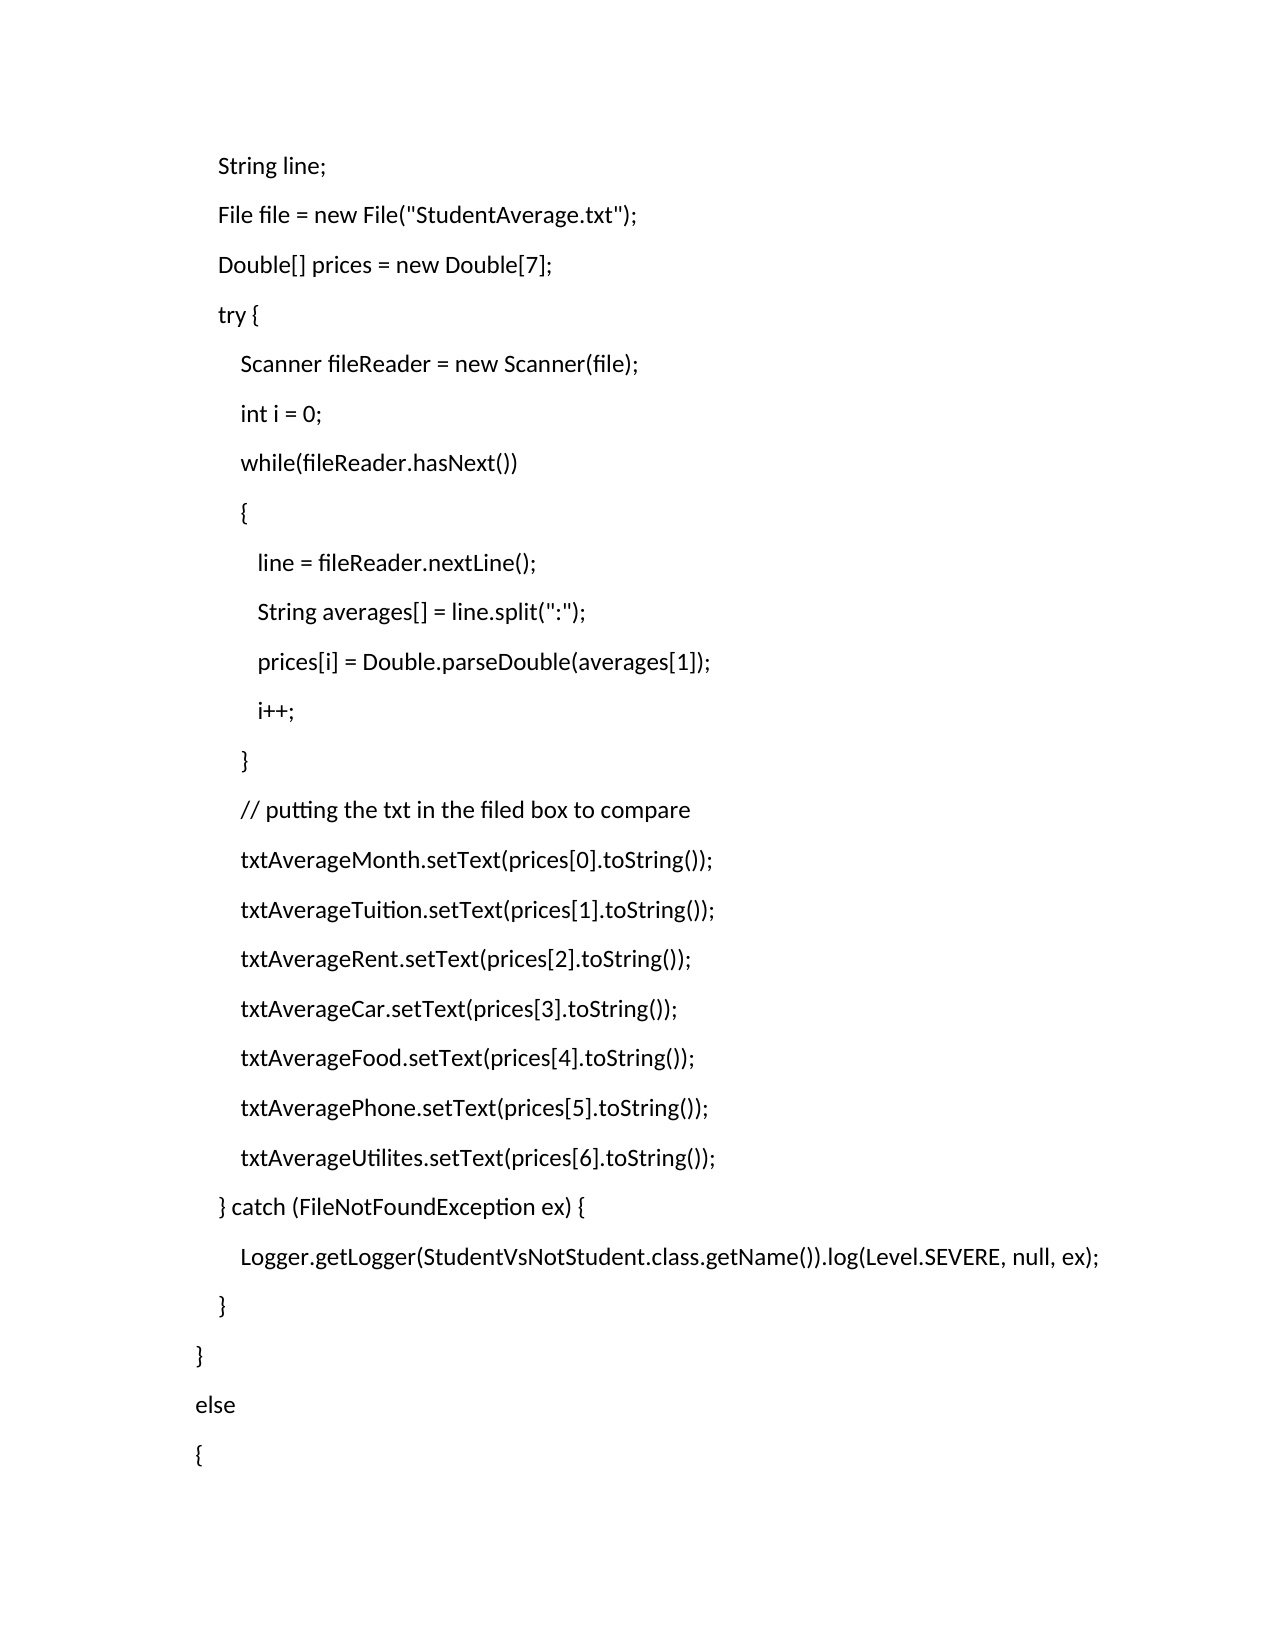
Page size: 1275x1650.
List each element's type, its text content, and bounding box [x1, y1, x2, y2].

text while(fileReader.hasNext()) [150, 447, 1125, 478]
text } [150, 1290, 1125, 1321]
text String line; [150, 150, 1125, 181]
text File file = new File("StudentAverage.txt"); [150, 199, 1125, 230]
text String averages[] = line.split(":"); [150, 596, 1125, 627]
text prices[i] = Double.parseDouble(averages[1]); [150, 646, 1125, 676]
text try { [150, 299, 1125, 329]
text txtAverageCar.setText(prices[3].toString()); [150, 993, 1125, 1023]
text Scanner fileReader = new Scanner(file); [150, 348, 1125, 379]
text txtAverageTuition.setText(prices[1].toString()); [150, 894, 1125, 924]
text txtAverageFood.setText(prices[4].toString()); [150, 1042, 1125, 1073]
text } [150, 1340, 1125, 1371]
text int i = 0; [150, 398, 1125, 428]
text line = fileReader.nextLine(); [150, 547, 1125, 577]
text // putting the txt in the filed box to compare [150, 794, 1125, 825]
text txtAverageRent.setText(prices[2].toString()); [150, 943, 1125, 974]
text Logger.getLogger(StudentVsNotStudent.class.getName()).log(Level.SEVERE, null, ex); [150, 1241, 1125, 1271]
text { [150, 1439, 1125, 1470]
text } catch (FileNotFoundException ex) { [150, 1191, 1125, 1222]
text i++; [150, 695, 1125, 726]
text txtAverageUtilites.setText(prices[6].toString()); [150, 1142, 1125, 1172]
text txtAveragePhone.setText(prices[5].toString()); [150, 1092, 1125, 1123]
text else [150, 1389, 1125, 1420]
text { [150, 497, 1125, 528]
text } [150, 745, 1125, 776]
text txtAverageMonth.setText(prices[0].toString()); [150, 844, 1125, 875]
text Double[] prices = new Double[7]; [150, 249, 1125, 280]
